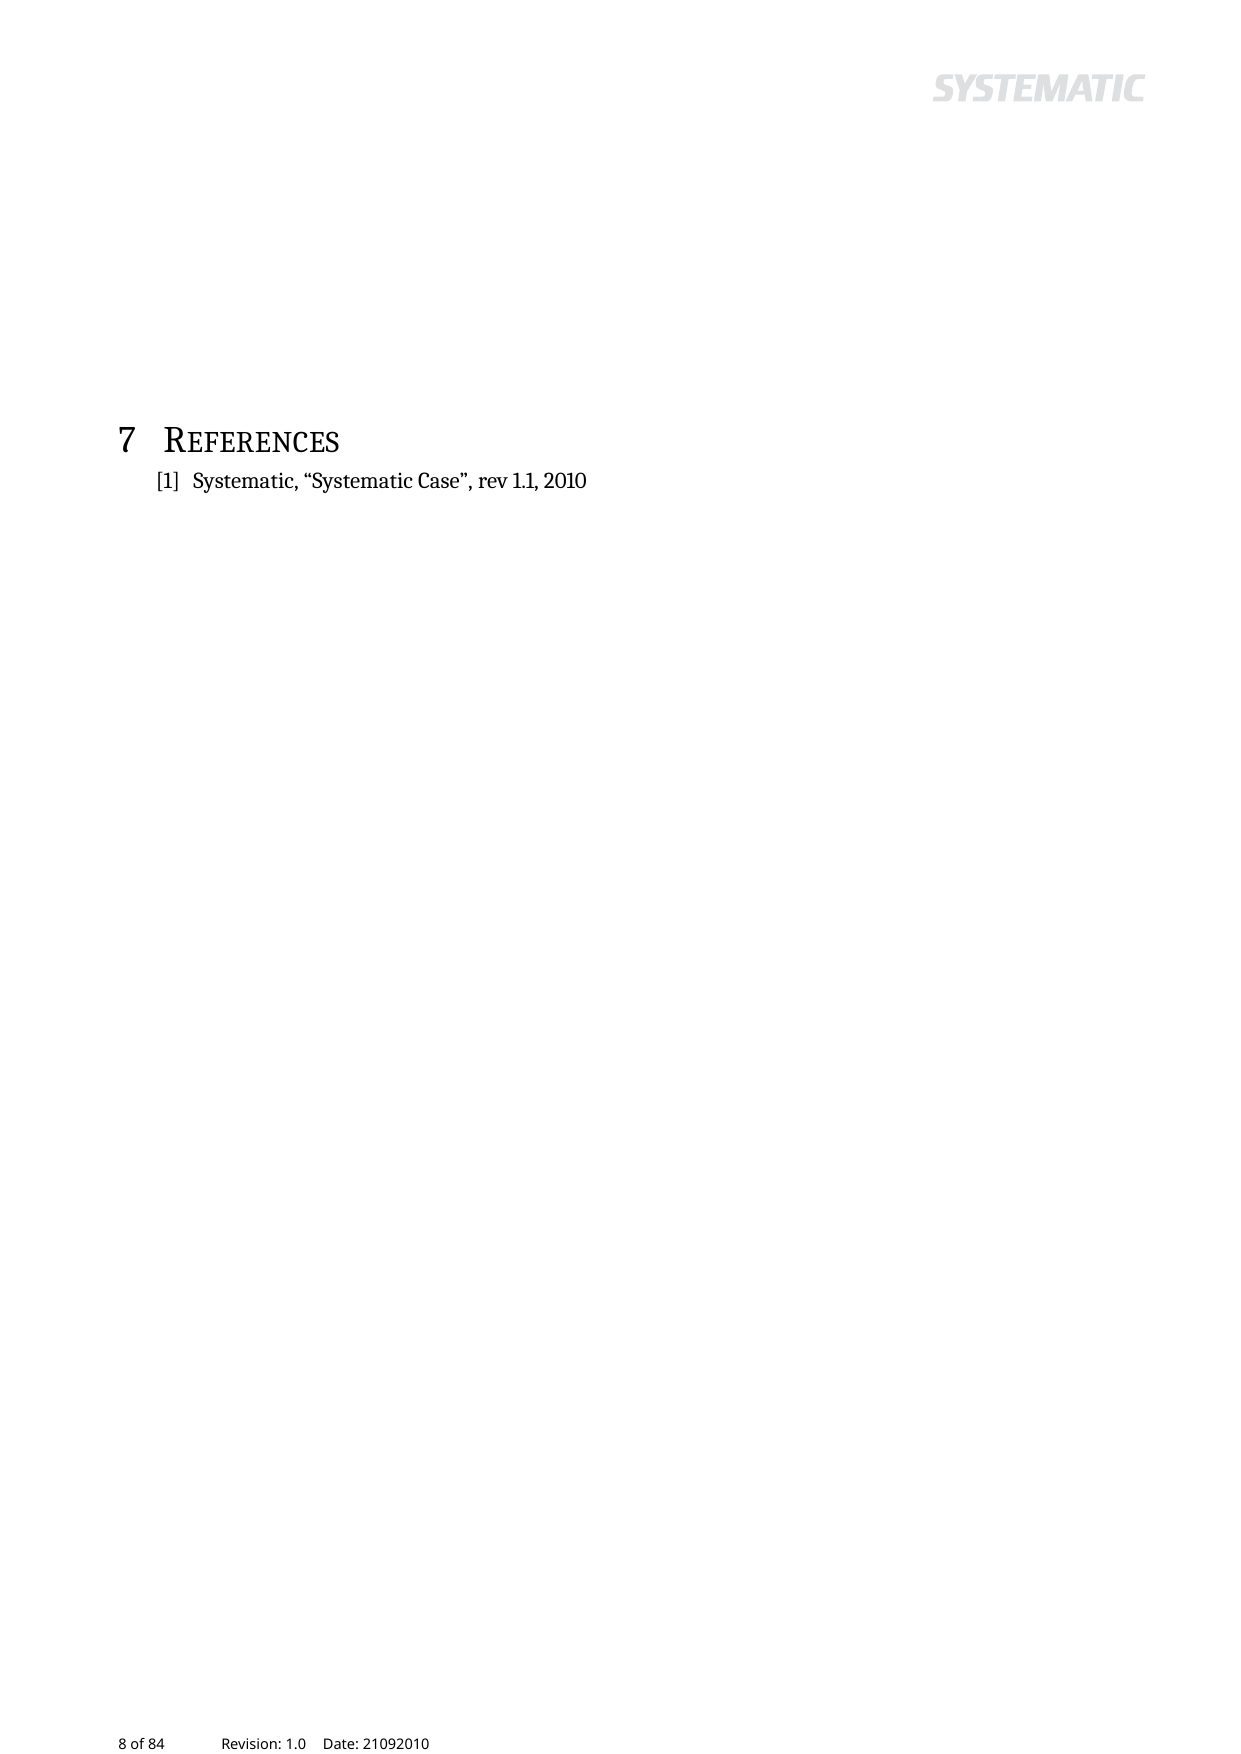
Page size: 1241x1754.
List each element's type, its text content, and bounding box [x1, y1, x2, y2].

subtitle References [118, 418, 1122, 461]
list Systematic, “Systematic Case”, rev 1.1, 2010 [156, 468, 1122, 494]
